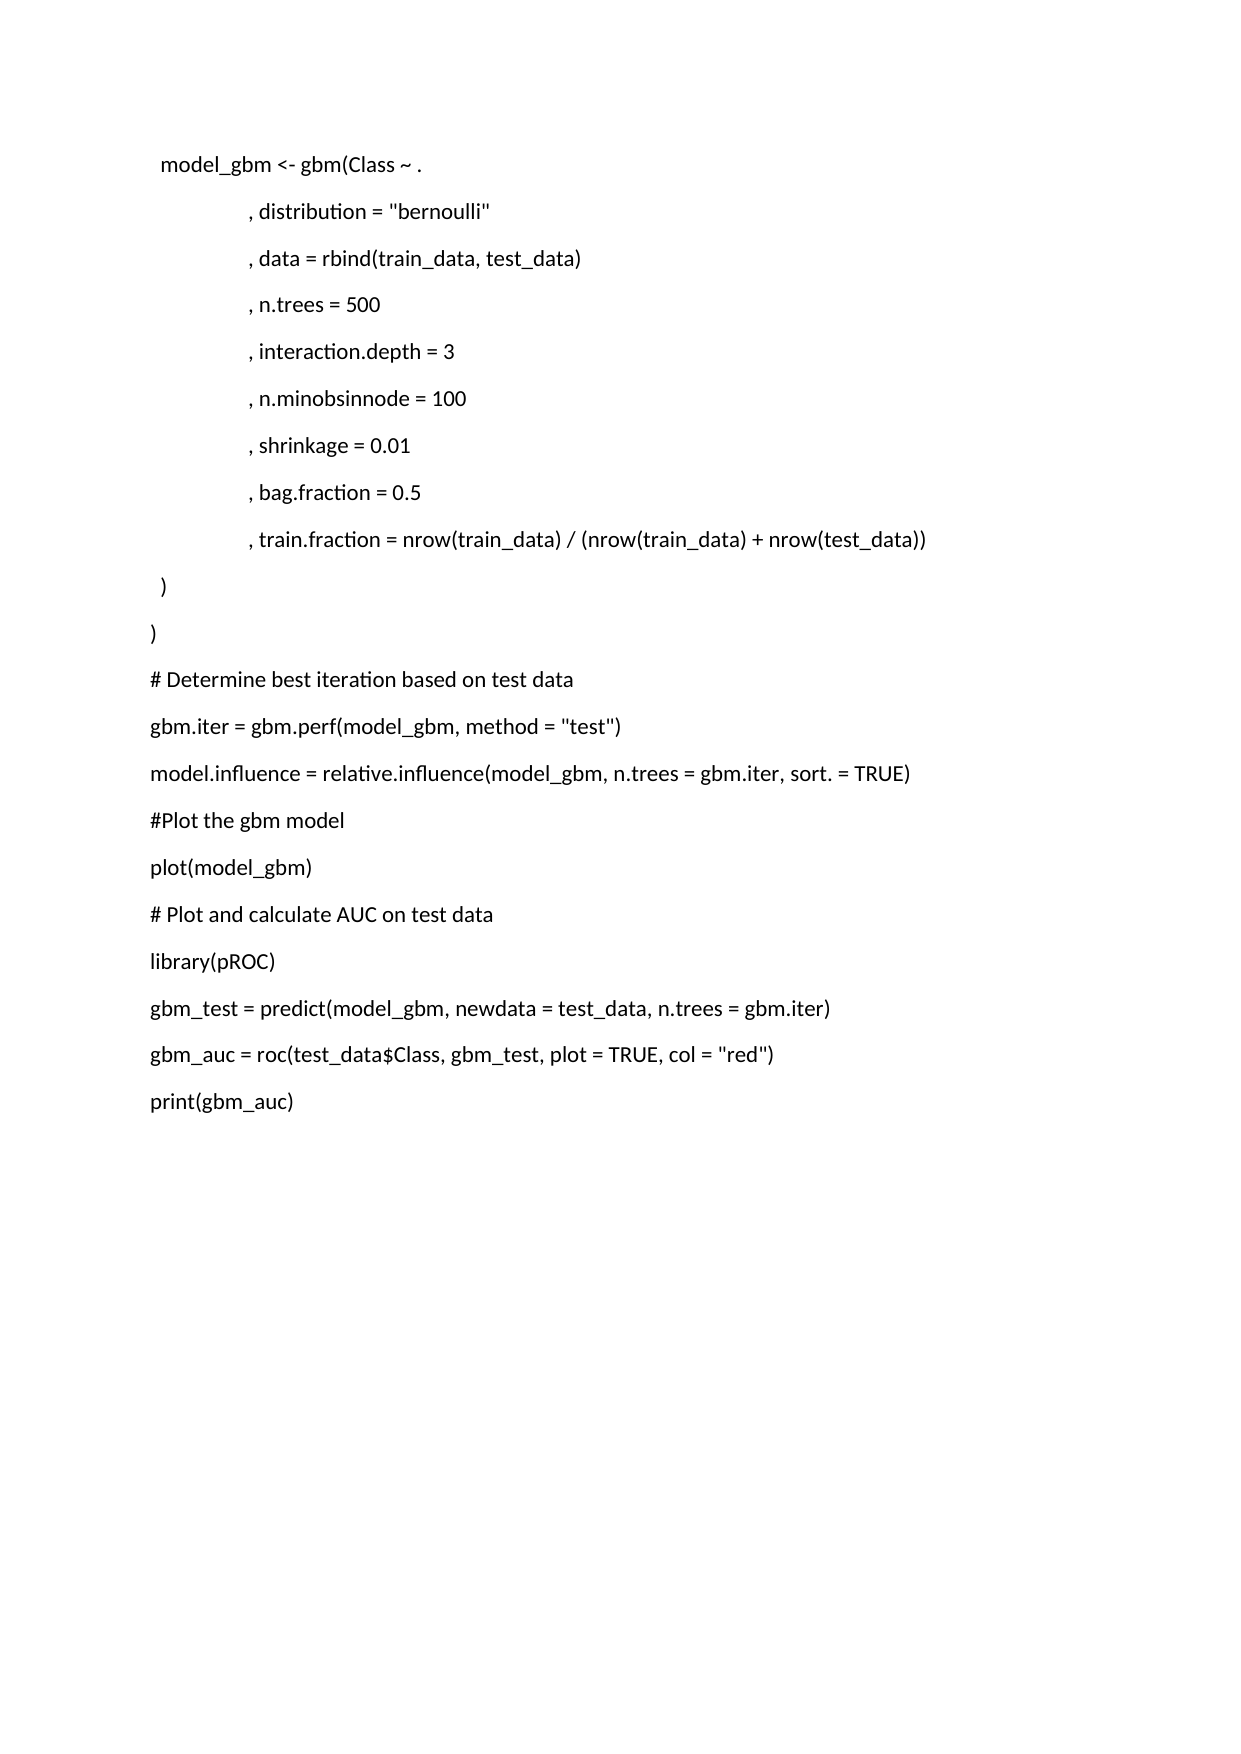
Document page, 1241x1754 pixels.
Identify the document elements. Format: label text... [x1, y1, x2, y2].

text gbm.iter = gbm.perf(model_gbm, method = "test") [150, 712, 1090, 741]
text plot(model_gbm) [150, 853, 1090, 881]
text , distribution = "bernoulli" [150, 197, 1090, 225]
text , train.fraction = nrow(train_data) / (nrow(train_data) + nrow(test_data)) [150, 525, 1090, 553]
text gbm_auc = roc(test_data$Class, gbm_test, plot = TRUE, col = "red") [150, 1041, 1090, 1069]
text , interaction.depth = 3 [150, 337, 1090, 366]
text print(gbm_auc) [150, 1087, 1090, 1116]
text library(pROC) [150, 947, 1090, 975]
text model_gbm <- gbm(Class ~ . [150, 150, 1090, 178]
text , n.minobsinnode = 100 [150, 384, 1090, 412]
text gbm_test = predict(model_gbm, newdata = test_data, n.trees = gbm.iter) [150, 994, 1090, 1022]
text ) [150, 619, 1090, 647]
text , shrinkage = 0.01 [150, 431, 1090, 459]
text #Plot the gbm model [150, 806, 1090, 834]
text , n.trees = 500 [150, 291, 1090, 319]
text model.influence = relative.influence(model_gbm, n.trees = gbm.iter, sort. = TRUE) [150, 759, 1090, 787]
text ) [150, 572, 1090, 600]
text # Determine best iteration based on test data [150, 666, 1090, 694]
text , data = rbind(train_data, test_data) [150, 244, 1090, 272]
text # Plot and calculate AUC on test data [150, 900, 1090, 928]
text , bag.fraction = 0.5 [150, 478, 1090, 506]
